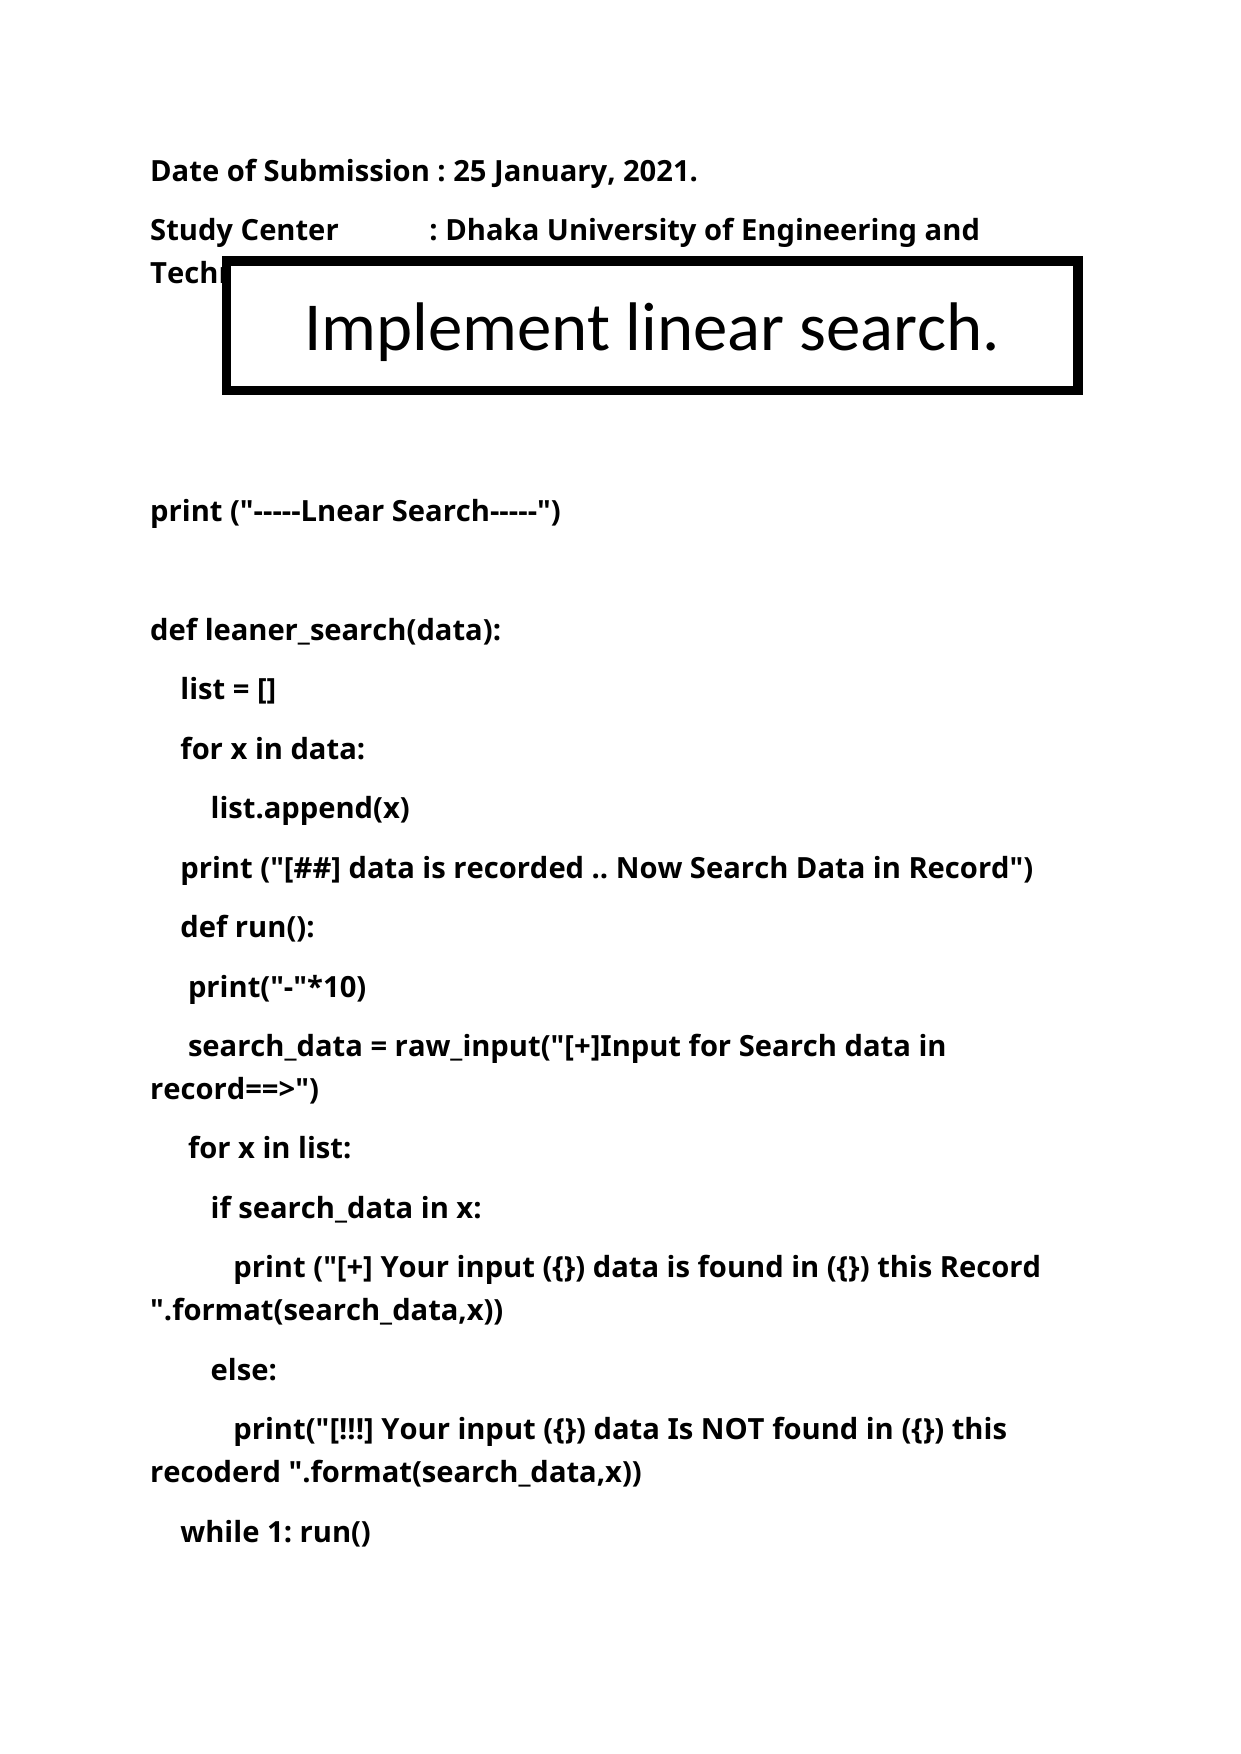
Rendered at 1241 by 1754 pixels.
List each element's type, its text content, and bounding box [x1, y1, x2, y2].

text for x in list: [150, 1128, 1090, 1167]
text Study Center : Dhaka University of Engineering and Technology, Gazipur [150, 209, 1090, 292]
text def run(): [150, 907, 1090, 946]
text print("[!!!] Your input ({}) data Is NOT found in ({}) this recoderd ".format(search_data,x)) [150, 1408, 1090, 1491]
text def leaner_search(data): [150, 609, 1090, 649]
text print ("-----Lnear Search-----") [150, 490, 1090, 530]
text list = [] [150, 669, 1090, 708]
text print("-"*10) [150, 966, 1090, 1006]
text print ("[+] Your input ({}) data is found in ({}) this Record ".format(search_data,x)) [150, 1247, 1090, 1329]
text if search_data in x: [150, 1187, 1090, 1227]
text Date of Submission : 25 January, 2021. [150, 150, 1090, 190]
text else: [150, 1349, 1090, 1389]
text list.append(x) [150, 788, 1090, 827]
text for x in data: [150, 728, 1090, 768]
text while 1: run() [150, 1511, 1090, 1551]
text search_data = raw_input("[+]Input for Search data in record==>") [150, 1026, 1090, 1108]
text print ("[##] data is recorded .. Now Search Data in Record") [150, 847, 1090, 887]
